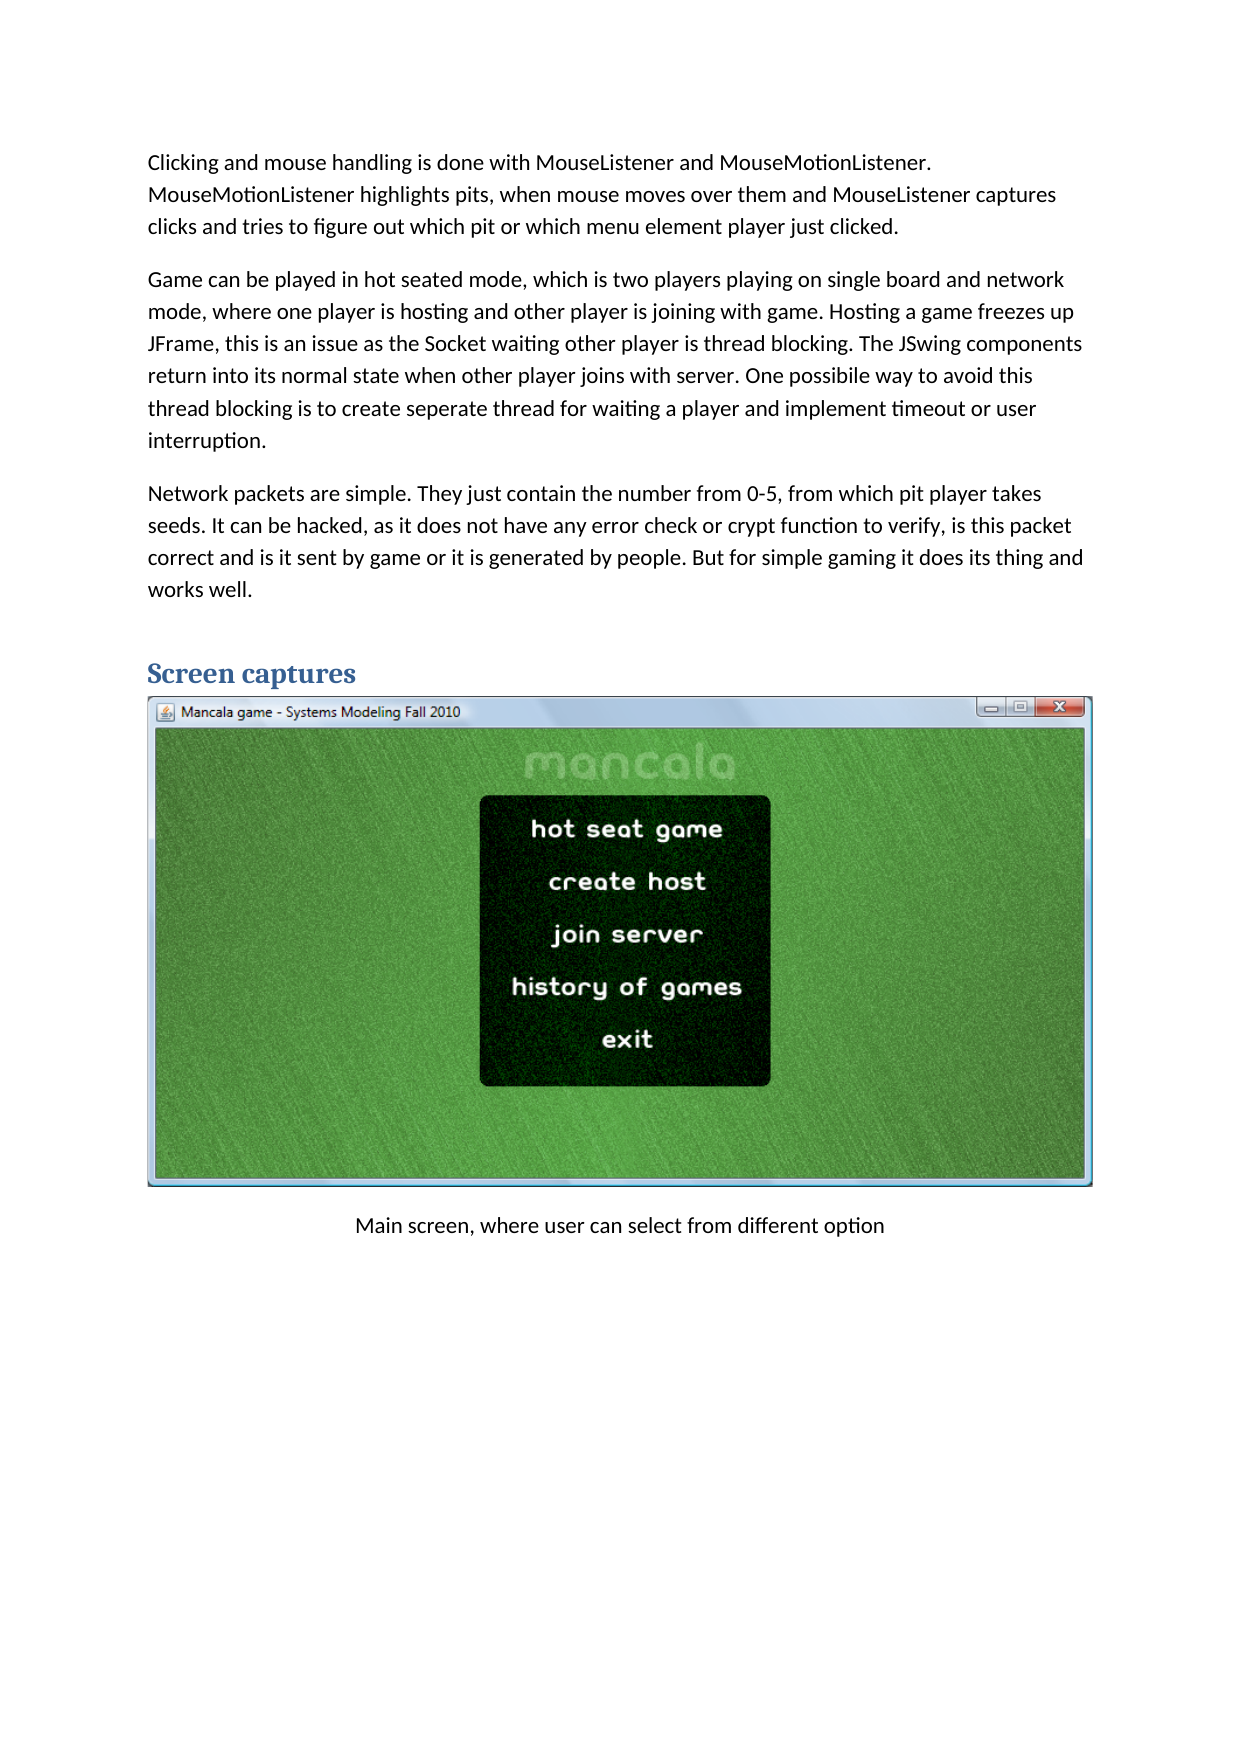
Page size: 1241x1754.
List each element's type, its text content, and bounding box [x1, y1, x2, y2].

text Main screen, where user can select from different option [148, 1211, 1093, 1239]
text Network packets are simple. They just contain the number from 0-5, from which pit player takes seeds. It can be hacked, as it does not have any error check or crypt function to verify, is this packet correct and is it sent by game or it is generated by people. But for simple gaming it does its thing and works well. [148, 479, 1093, 603]
text Game can be played in hot seated mode, which is two players playing on single board and network mode, where one player is hosting and other player is joining with game. Hosting a game freezes up JFrame, this is an issue as the Socket waiting other player is thread blocking. The JSwing components return into its normal state when other player joins with server. One possibile way to avoid this thread blocking is to create seperate thread for waiting a player and implement timeout or user interruption. [148, 265, 1093, 454]
picture [147, 696, 1093, 1187]
text Clicking and mouse handling is done with MouseListener and MouseMotionListener. MouseMotionListener highlights pits, when mouse moves over them and MouseListener captures clicks and tries to figure out which pit or which menu element player just clicked. [148, 148, 1093, 240]
subtitle Screen captures [148, 658, 1093, 691]
